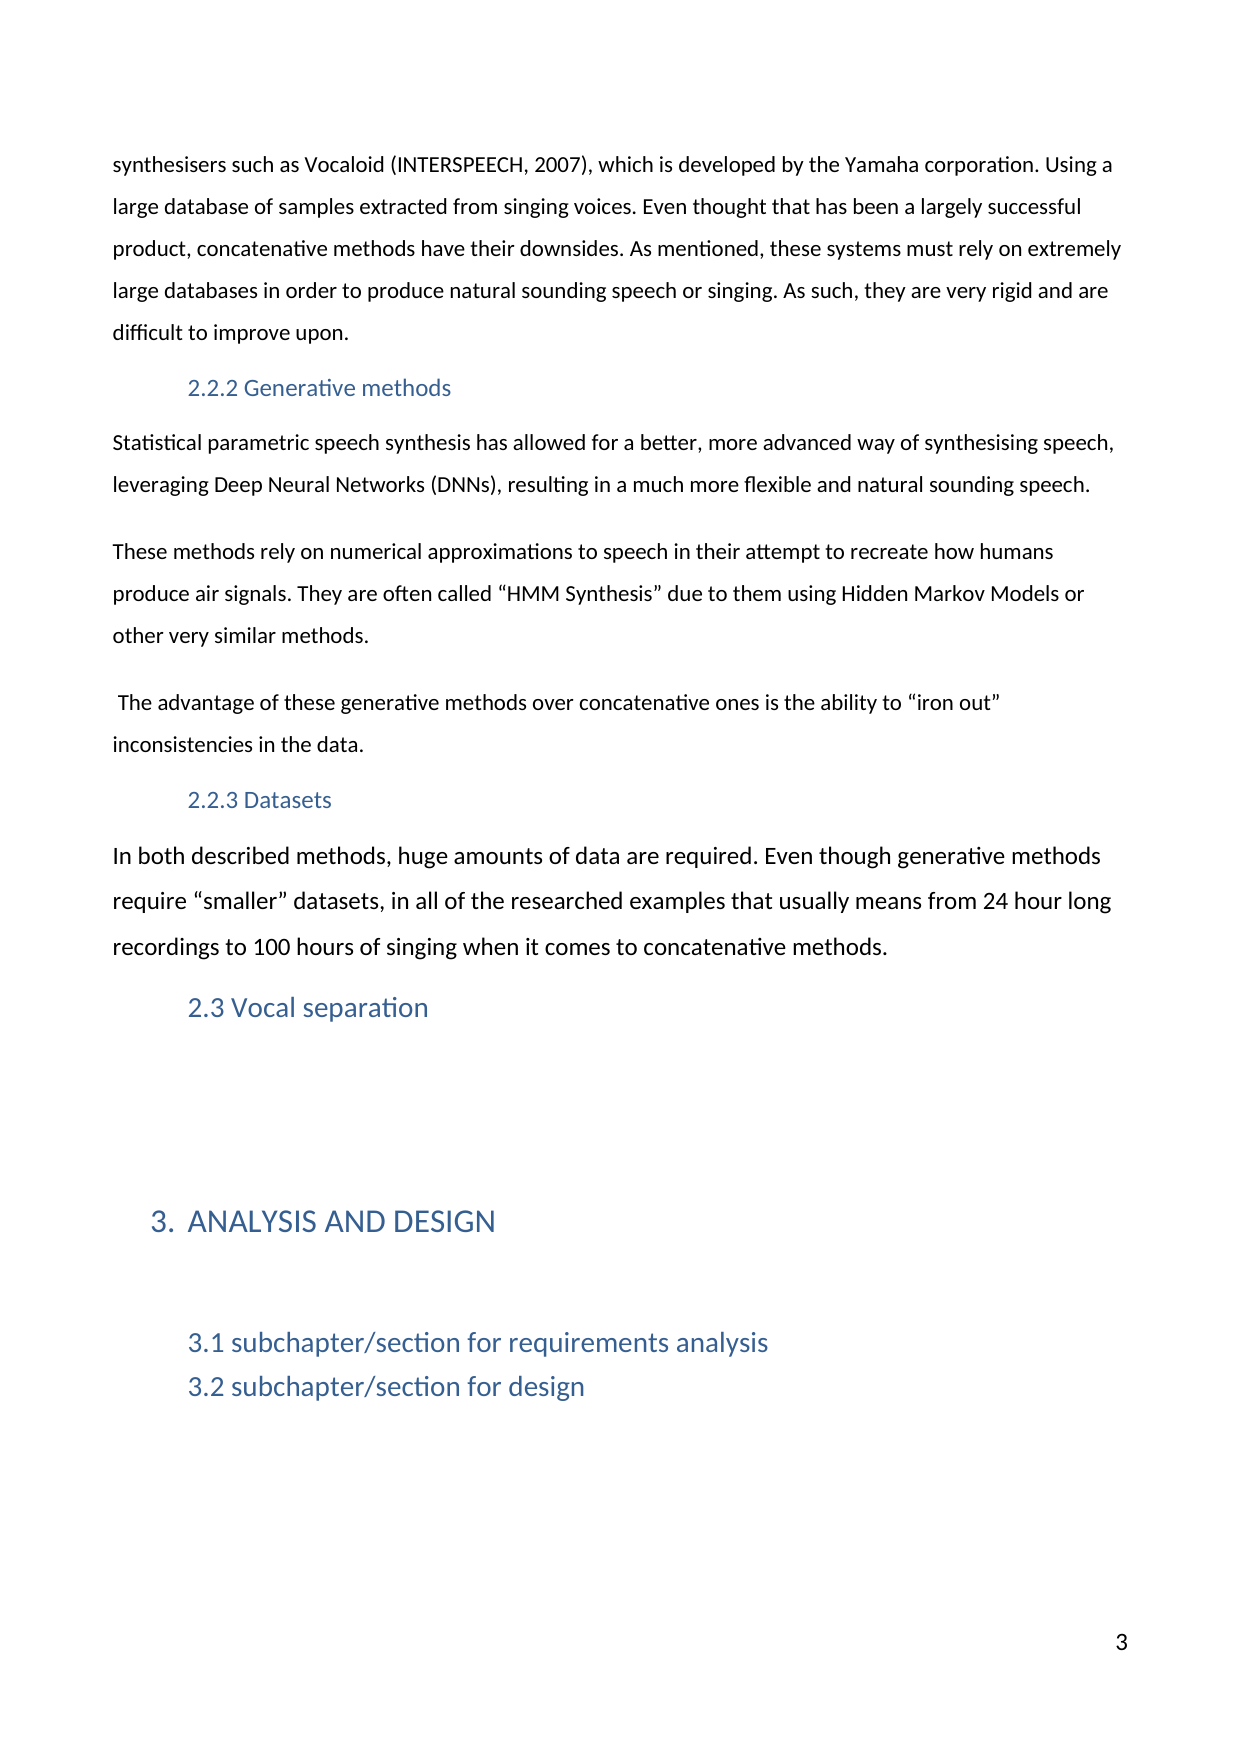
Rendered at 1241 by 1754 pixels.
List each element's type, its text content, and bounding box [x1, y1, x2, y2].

subtitle 2.2.2 Generative methods [187, 372, 1128, 403]
subtitle 3.2 subchapter/section for design [187, 1368, 1128, 1403]
subtitle 3.1 subchapter/section for requirements analysis [187, 1324, 1128, 1359]
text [112, 150, 1128, 346]
text The advantage of these generative methods over concatenative ones is the ability to “iron out” inconsistencies in the data. [112, 688, 1128, 758]
subtitle 2.2.3 Datasets [187, 784, 1128, 815]
subtitle Analysis and design [150, 1200, 1128, 1241]
subtitle 2.3 Vocal separation [187, 989, 1128, 1025]
text These methods rely on numerical approximations to speech in their attempt to recreate how humans produce air signals. They are often called “HMM Synthesis” due to them using Hidden Markov Models or other very similar methods. [112, 537, 1128, 649]
text Statistical parametric speech synthesis has allowed for a better, more advanced way of synthesising speech, leveraging Deep Neural Networks (DNNs), resulting in a much more flexible and natural sounding speech. [112, 428, 1128, 498]
text In both described methods, huge amounts of data are required. Even though generative methods require “smaller” datasets, in all of the researched examples that usually means from 24 hour long recordings to 100 hours of singing when it comes to concatenative methods. [112, 840, 1128, 962]
